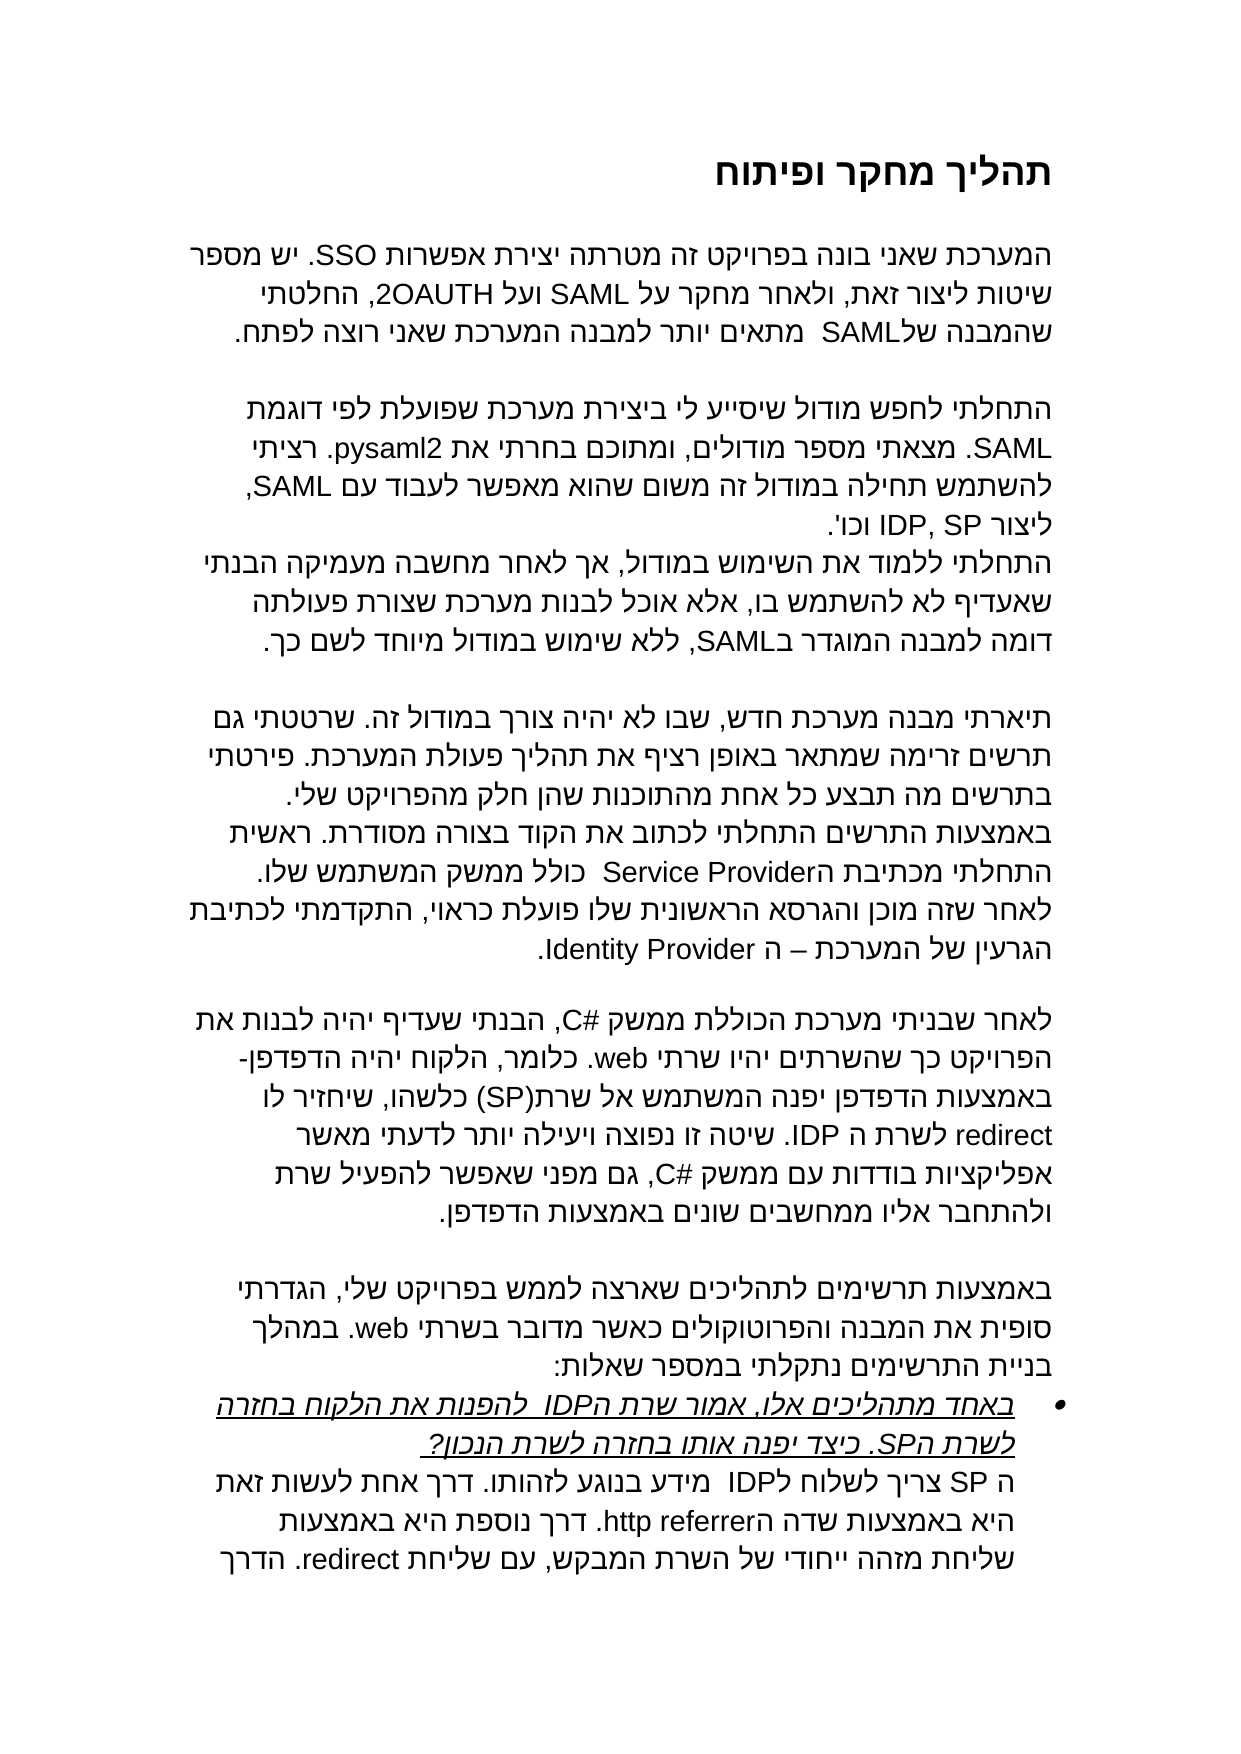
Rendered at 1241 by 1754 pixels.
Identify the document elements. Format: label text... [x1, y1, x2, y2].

text תיארתי מבנה מערכת חדש, שבו לא יהיה צורך במודול זה. שרטטתי גם תרשים זרימה שמתאר באופן רציף את תהליך פעולת המערכת. פירטתי בתרשים מה תבצע כל אחת מהתוכנות שהן חלק מהפרויקט שלי. [187, 701, 1053, 811]
text המערכת שאני בונה בפרויקט זה מטרתה יצירת אפשרות SSO. יש מספר שיטות ליצור זאת, ולאחר מחקר על SAML ועל 2OAUTH, החלטתי שהמבנה שלSAML מתאים יותר למבנה המערכת שאני רוצה לפתח. [187, 238, 1053, 349]
text תהליך מחקר ופיתוח [187, 150, 1053, 193]
text התחלתי ללמוד את השימוש במודול, אך לאחר מחשבה מעמיקה הבנתי שאעדיף לא להשתמש בו, אלא אוכל לבנות מערכת שצורת פעולתה דומה למבנה המוגדר בSAML, ללא שימוש במודול מיוחד לשם כך. [187, 546, 1053, 657]
text לאחר שבניתי מערכת הכוללת ממשק #C, הבנתי שעדיף יהיה לבנות את הפרויקט כך שהשרתים יהיו שרתי web. כלומר, הלקוח יהיה הדפדפן- באמצעות הדפדפן יפנה המשתמש אל שרת(SP) כלשהו, שיחזיר לו redirect לשרת ה IDP. שיטה זו נפוצה ויעילה יותר לדעתי מאשר אפליקציות בודדות עם ממשק #C, גם מפני שאפשר להפעיל שרת ולהתחבר אליו ממחשבים שונים באמצעות הדפדפן. [187, 1003, 1053, 1229]
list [187, 1465, 1015, 1576]
text באמצעות התרשים התחלתי לכתוב את הקוד בצורה מסודרת. ראשית התחלתי מכתיבת הService Provider כולל ממשק המשתמש שלו. לאחר שזה מוכן והגרסא הראשונית שלו פועלת כראוי, התקדמתי לכתיבת הגרעין של המערכת – ה Identity Provider. [187, 816, 1053, 965]
text באמצעות תרשימים לתהליכים שארצה לממש בפרויקט שלי, הגדרתי סופית את המבנה והפרוטוקולים כאשר מדובר בשרתי web. במהלך בניית התרשימים נתקלתי במספר שאלות: [187, 1272, 1053, 1383]
list באחד מתהליכים אלו, אמור שרת הIDP להפנות את הלקוח בחזרה לשרת הSP. כיצד יפנה אותו בחזרה לשרת הנכון? [187, 1388, 1053, 1460]
text התחלתי לחפש מודול שיסייע לי ביצירת מערכת שפועלת לפי דוגמת SAML. מצאתי מספר מודולים, ומתוכם בחרתי את pysaml2. רציתי להשתמש תחילה במודול זה משום שהוא מאפשר לעבוד עם SAML, ליצור IDP, SP וכו'. [187, 392, 1053, 541]
